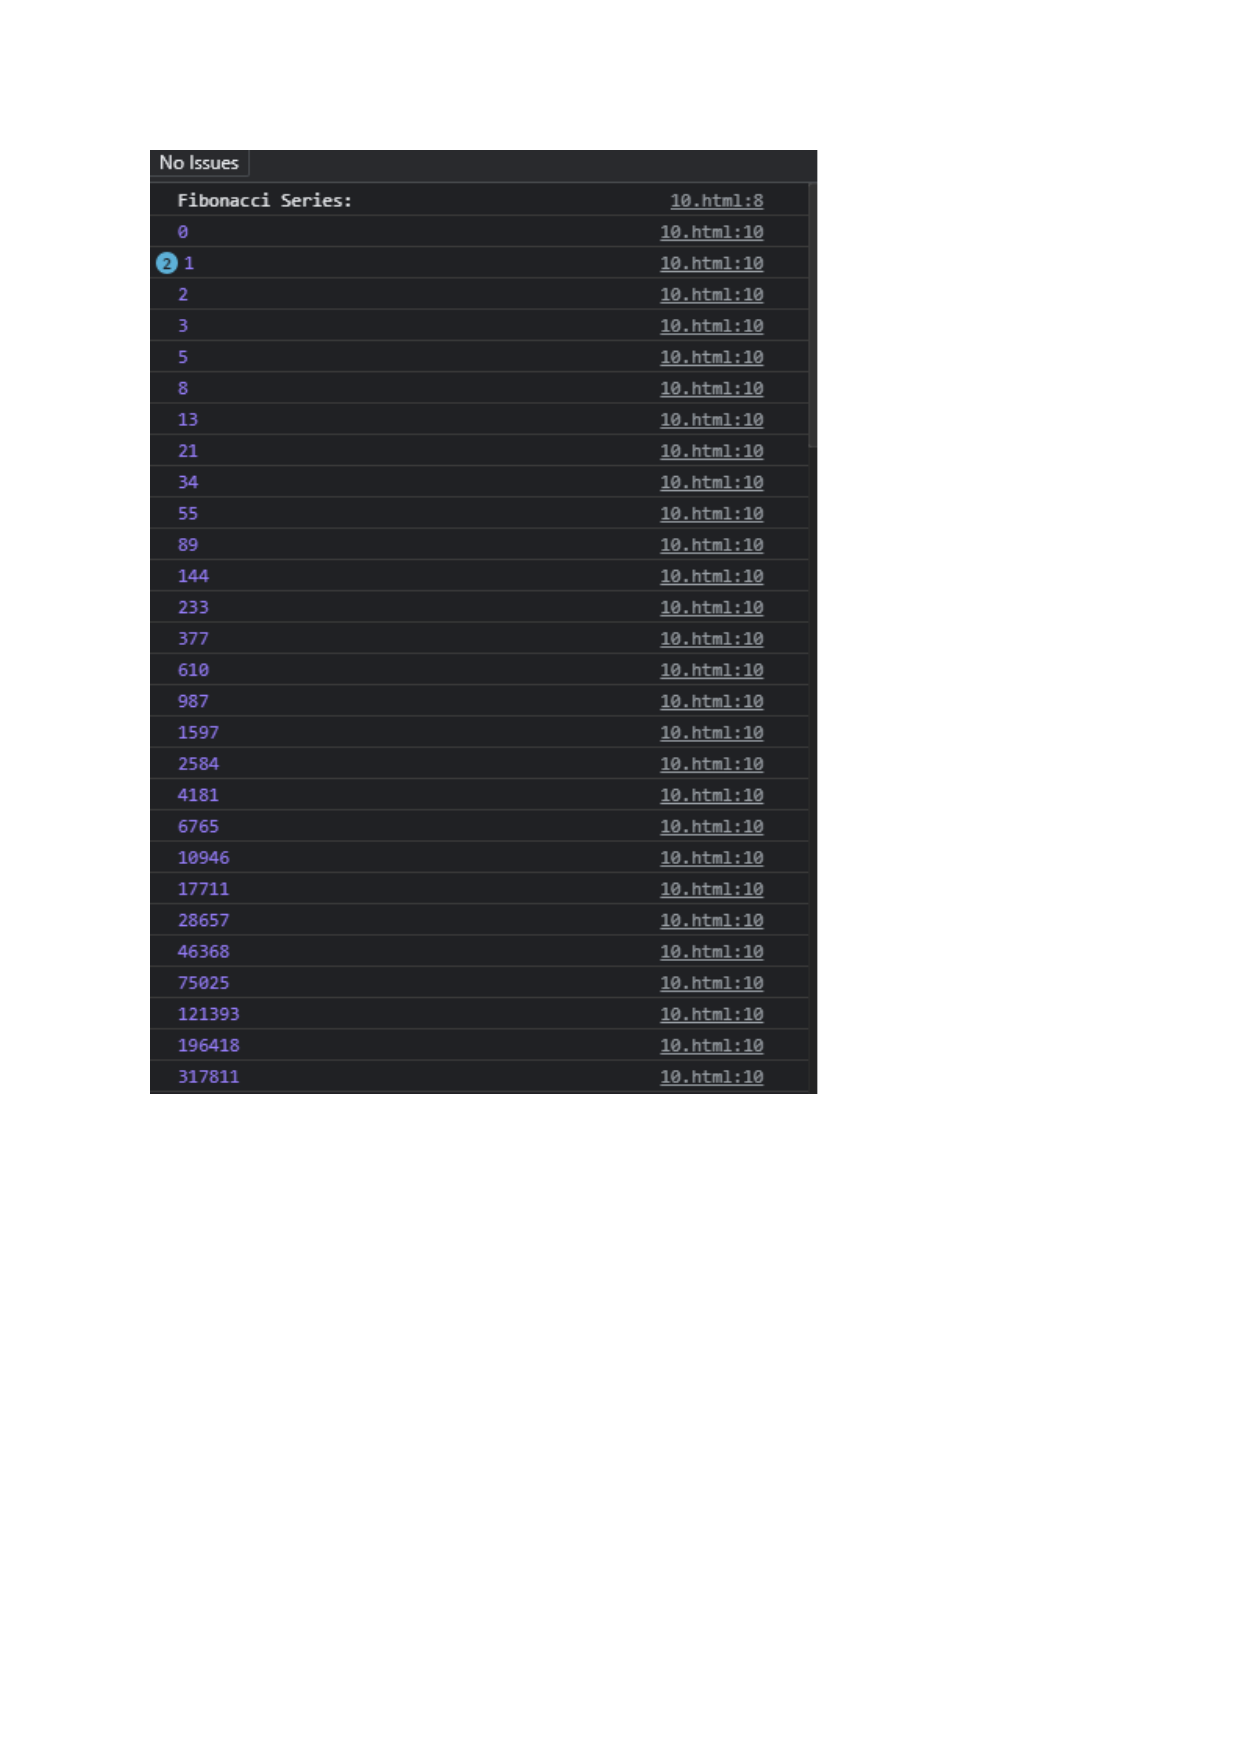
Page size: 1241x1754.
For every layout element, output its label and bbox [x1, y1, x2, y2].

picture [150, 150, 818, 1094]
